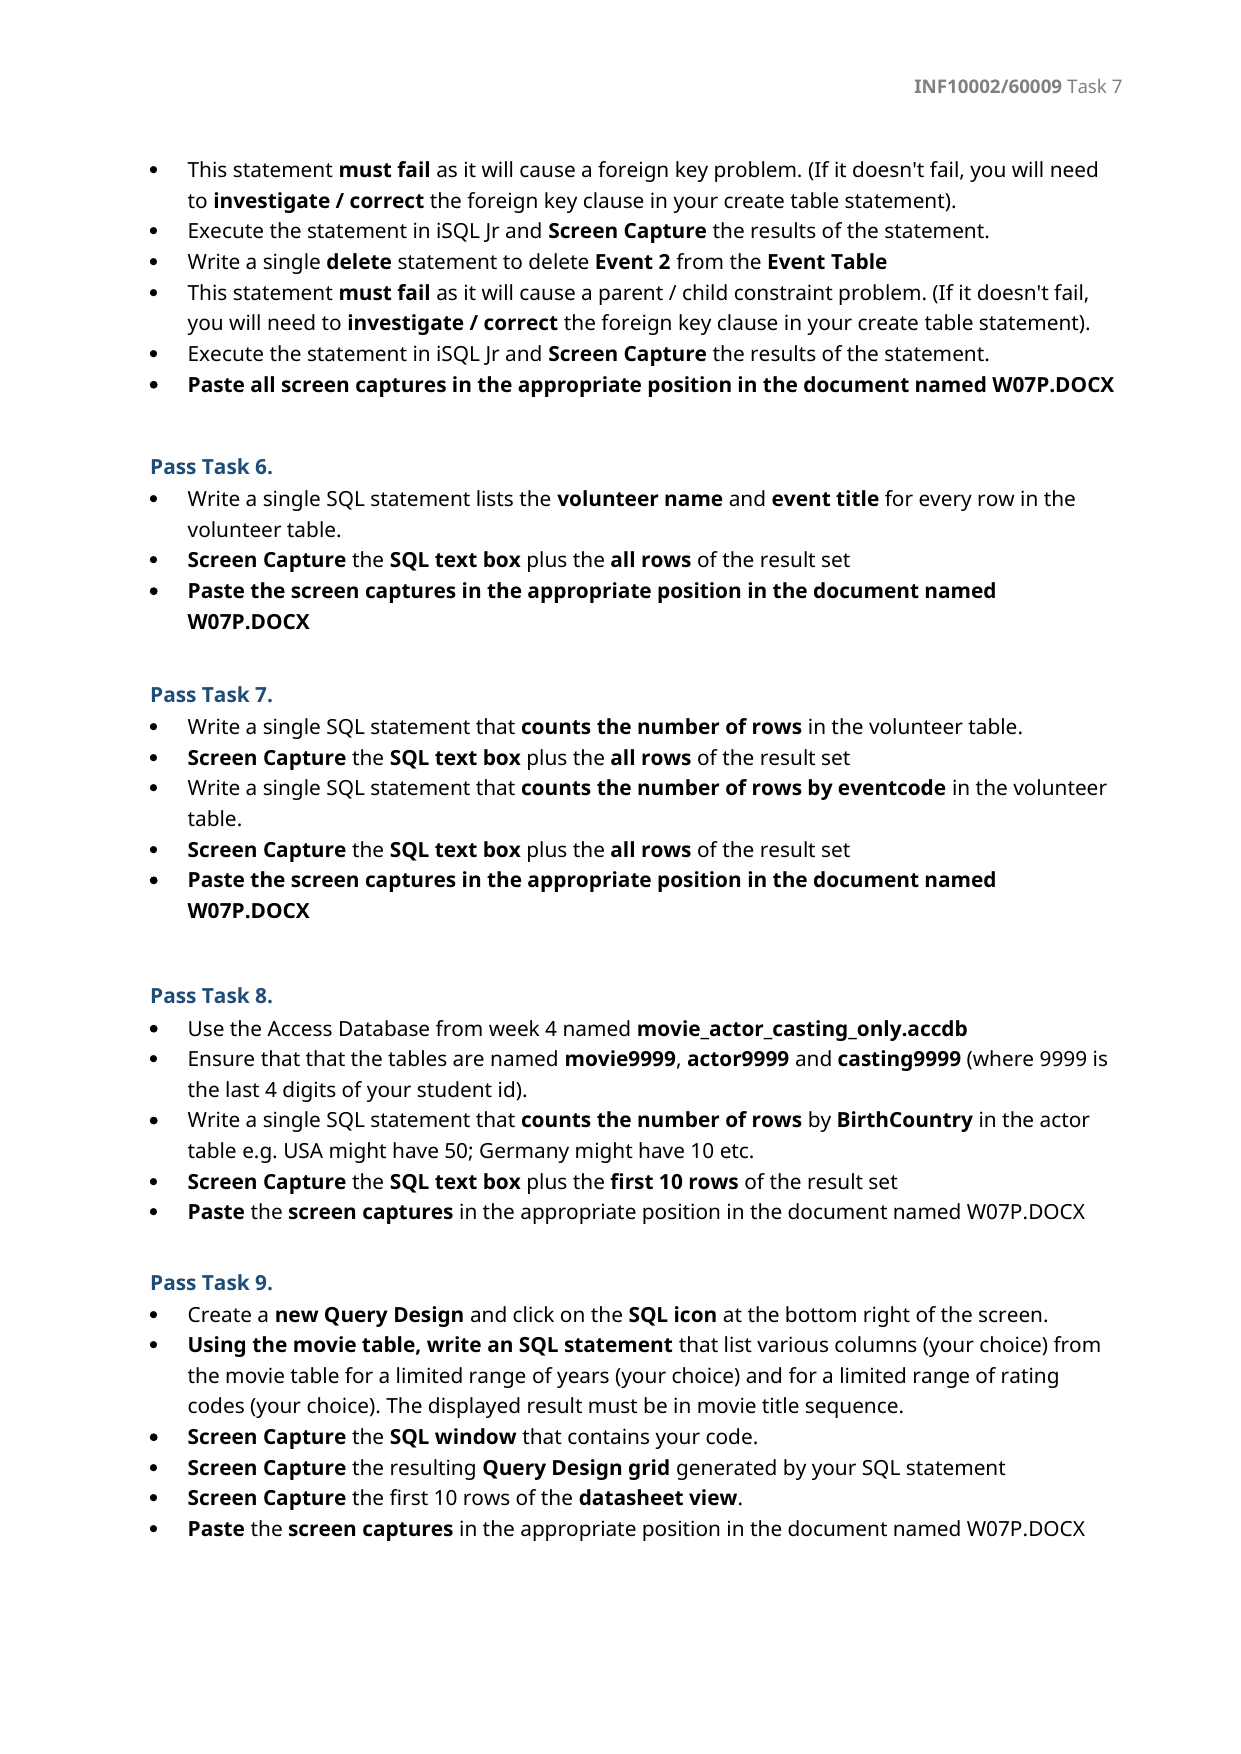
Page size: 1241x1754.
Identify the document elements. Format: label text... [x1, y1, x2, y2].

list Screen Capture the SQL window that contains your code. [150, 1422, 1122, 1451]
list Screen Capture the SQL text box plus the first 10 rows of the result set [150, 1167, 1122, 1195]
list Write a single SQL statement that counts the number of rows by BirthCountry in the actor table e.g. USA might have 50; Germany might have 10 etc. [150, 1106, 1122, 1165]
list Screen Capture the SQL text box plus the all rows of the result set [150, 743, 1122, 771]
list Paste all screen captures in the appropriate position in the document named W07P.DOCX [150, 370, 1122, 398]
list Using the movie table, write an SQL statement that list various columns (your choice) from the movie table for a limited range of years (your choice) and for a limited range of rating codes (your choice). The displayed result must be in movie title sequence. [150, 1330, 1122, 1420]
list Ensure that that the tables are named movie9999, actor9999 and casting9999 (where 9999 is the last 4 digits of your student id). [150, 1044, 1122, 1103]
list Create a new Query Design and click on the SQL icon at the bottom right of the screen. [150, 1300, 1122, 1328]
list Screen Capture the first 10 rows of the datasheet view. [150, 1483, 1122, 1512]
list This statement must fail as it will cause a foreign key problem. (If it doesn't fail, you will need to investigate / correct the foreign key clause in your create table statement). [150, 155, 1122, 214]
list Use the Access Database from week 4 named movie_actor_casting_only.accdb [150, 1014, 1122, 1042]
list Screen Capture the resulting Query Design grid generated by your SQL statement [150, 1453, 1122, 1481]
list Write a single SQL statement that counts the number of rows in the volunteer table. [150, 712, 1122, 741]
list Write a single delete statement to delete Event 2 from the Event Table [150, 247, 1122, 276]
list Write a single SQL statement that counts the number of rows by eventcode in the volunteer table. [150, 773, 1122, 832]
list Screen Capture the SQL text box plus the all rows of the result set [150, 835, 1122, 863]
list Paste the screen captures in the appropriate position in the document named W07P.DOCX [150, 865, 1122, 924]
list Execute the statement in iSQL Jr and Screen Capture the results of the statement. [150, 217, 1122, 245]
list Paste the screen captures in the appropriate position in the document named W07P.DOCX [150, 1197, 1122, 1226]
list This statement must fail as it will cause a parent / child constraint problem. (If it doesn't fail, you will need to investigate / correct the foreign key clause in your create table statement). [150, 278, 1122, 337]
list Paste the screen captures in the appropriate position in the document named W07P.DOCX [150, 1514, 1122, 1543]
list Write a single SQL statement lists the volunteer name and event title for every row in the volunteer table. [150, 484, 1122, 543]
list Execute the statement in iSQL Jr and Screen Capture the results of the statement. [150, 339, 1122, 367]
list Screen Capture the SQL text box plus the all rows of the result set [150, 546, 1122, 574]
list Paste the screen captures in the appropriate position in the document named W07P.DOCX [150, 576, 1122, 635]
